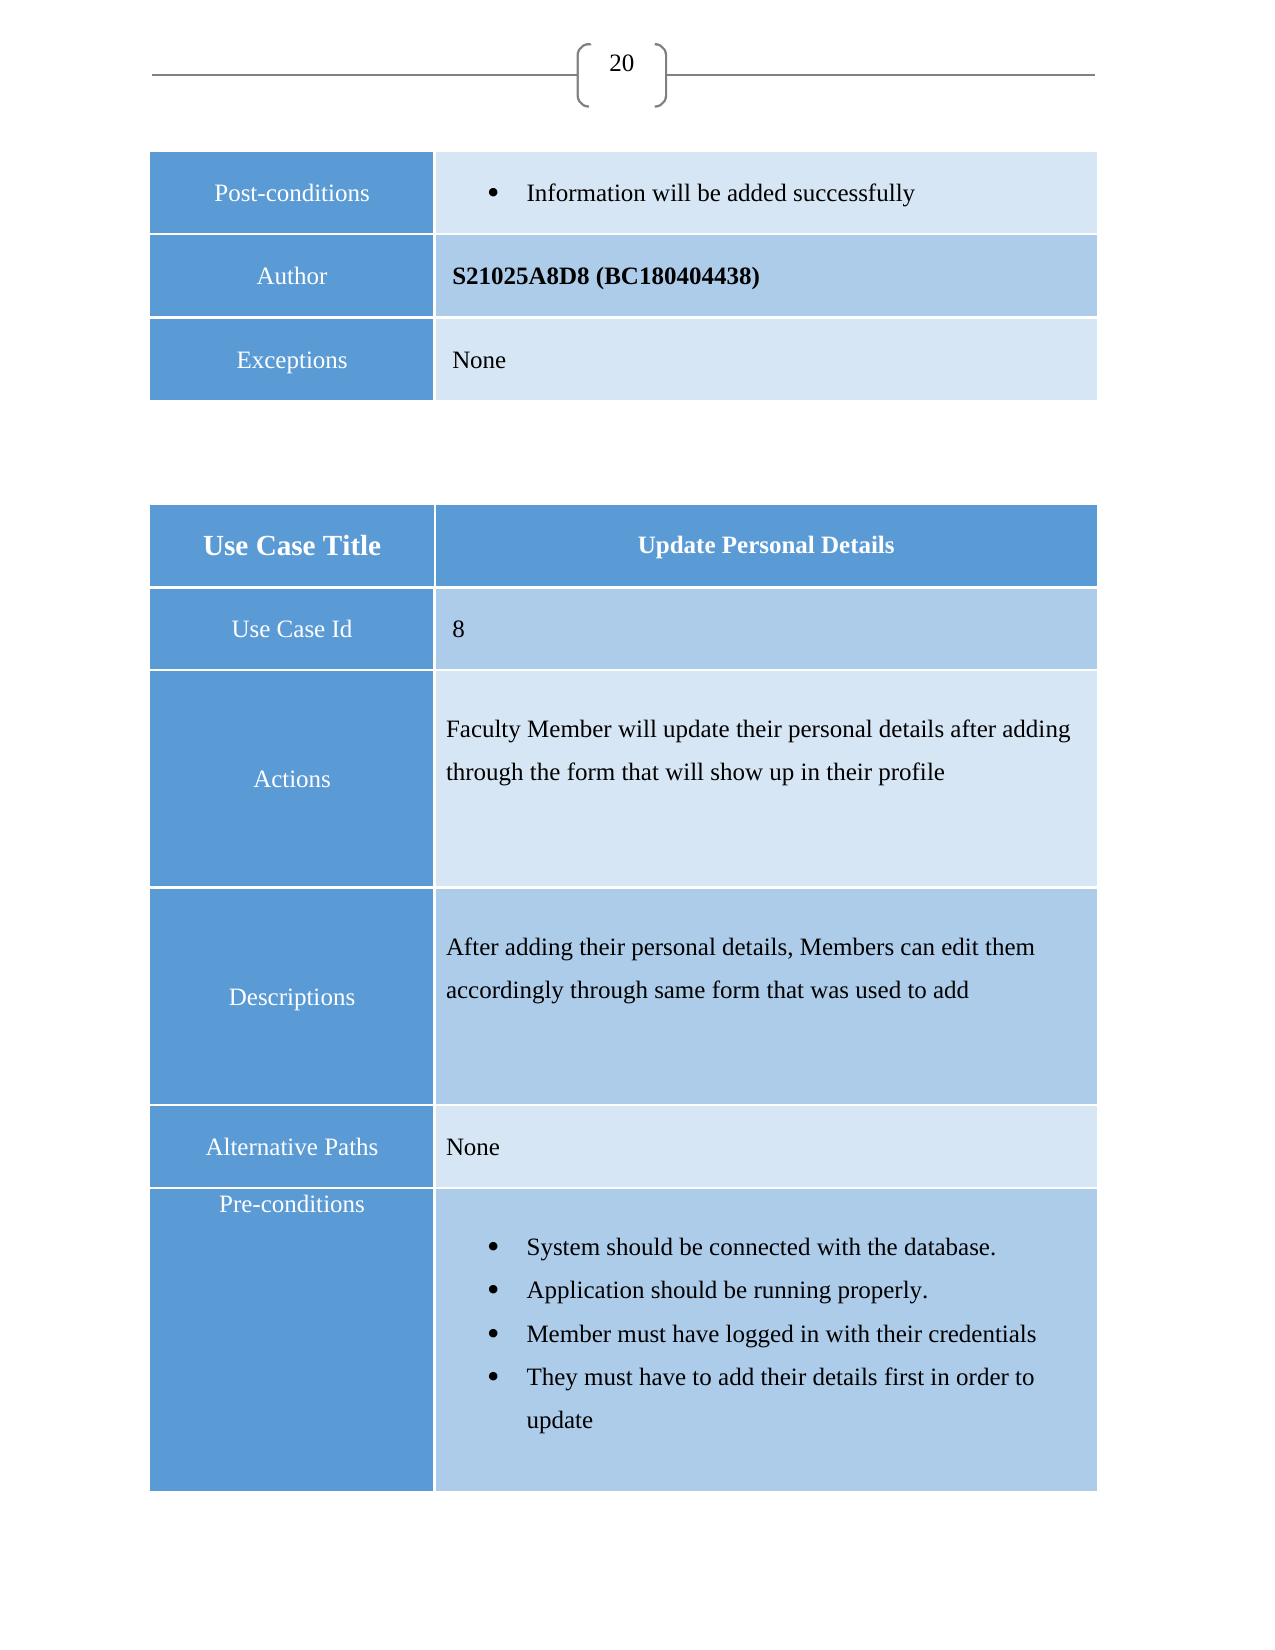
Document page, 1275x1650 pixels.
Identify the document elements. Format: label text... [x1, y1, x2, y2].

table_cell Alternative Paths [150, 1106, 433, 1187]
table_cell Post-conditions [150, 152, 433, 233]
table_header Use Case Title [150, 505, 434, 586]
table_cell None [436, 1106, 1097, 1187]
table_cell Information will be added successfully [436, 152, 1097, 233]
table_cell After adding their personal details, Members can edit them accordingly through same form that was used to add [436, 889, 1097, 1104]
table_cell Faculty Member will update their personal details after adding through the form that will show up in their profile [436, 671, 1097, 886]
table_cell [436, 1189, 1097, 1491]
table_header Update Personal Details [436, 505, 1097, 586]
table_cell Pre-conditions [150, 1189, 433, 1491]
table_cell Descriptions [150, 889, 433, 1104]
table_cell Exceptions [150, 319, 433, 400]
table_cell None [436, 319, 1097, 400]
table_cell Use Case Id [150, 589, 433, 669]
table_cell S21025A8D8 (BC180404438) [436, 235, 1097, 316]
table_cell 8 [436, 589, 1097, 669]
table_cell Actions [150, 671, 433, 886]
table_cell Author [150, 235, 433, 316]
